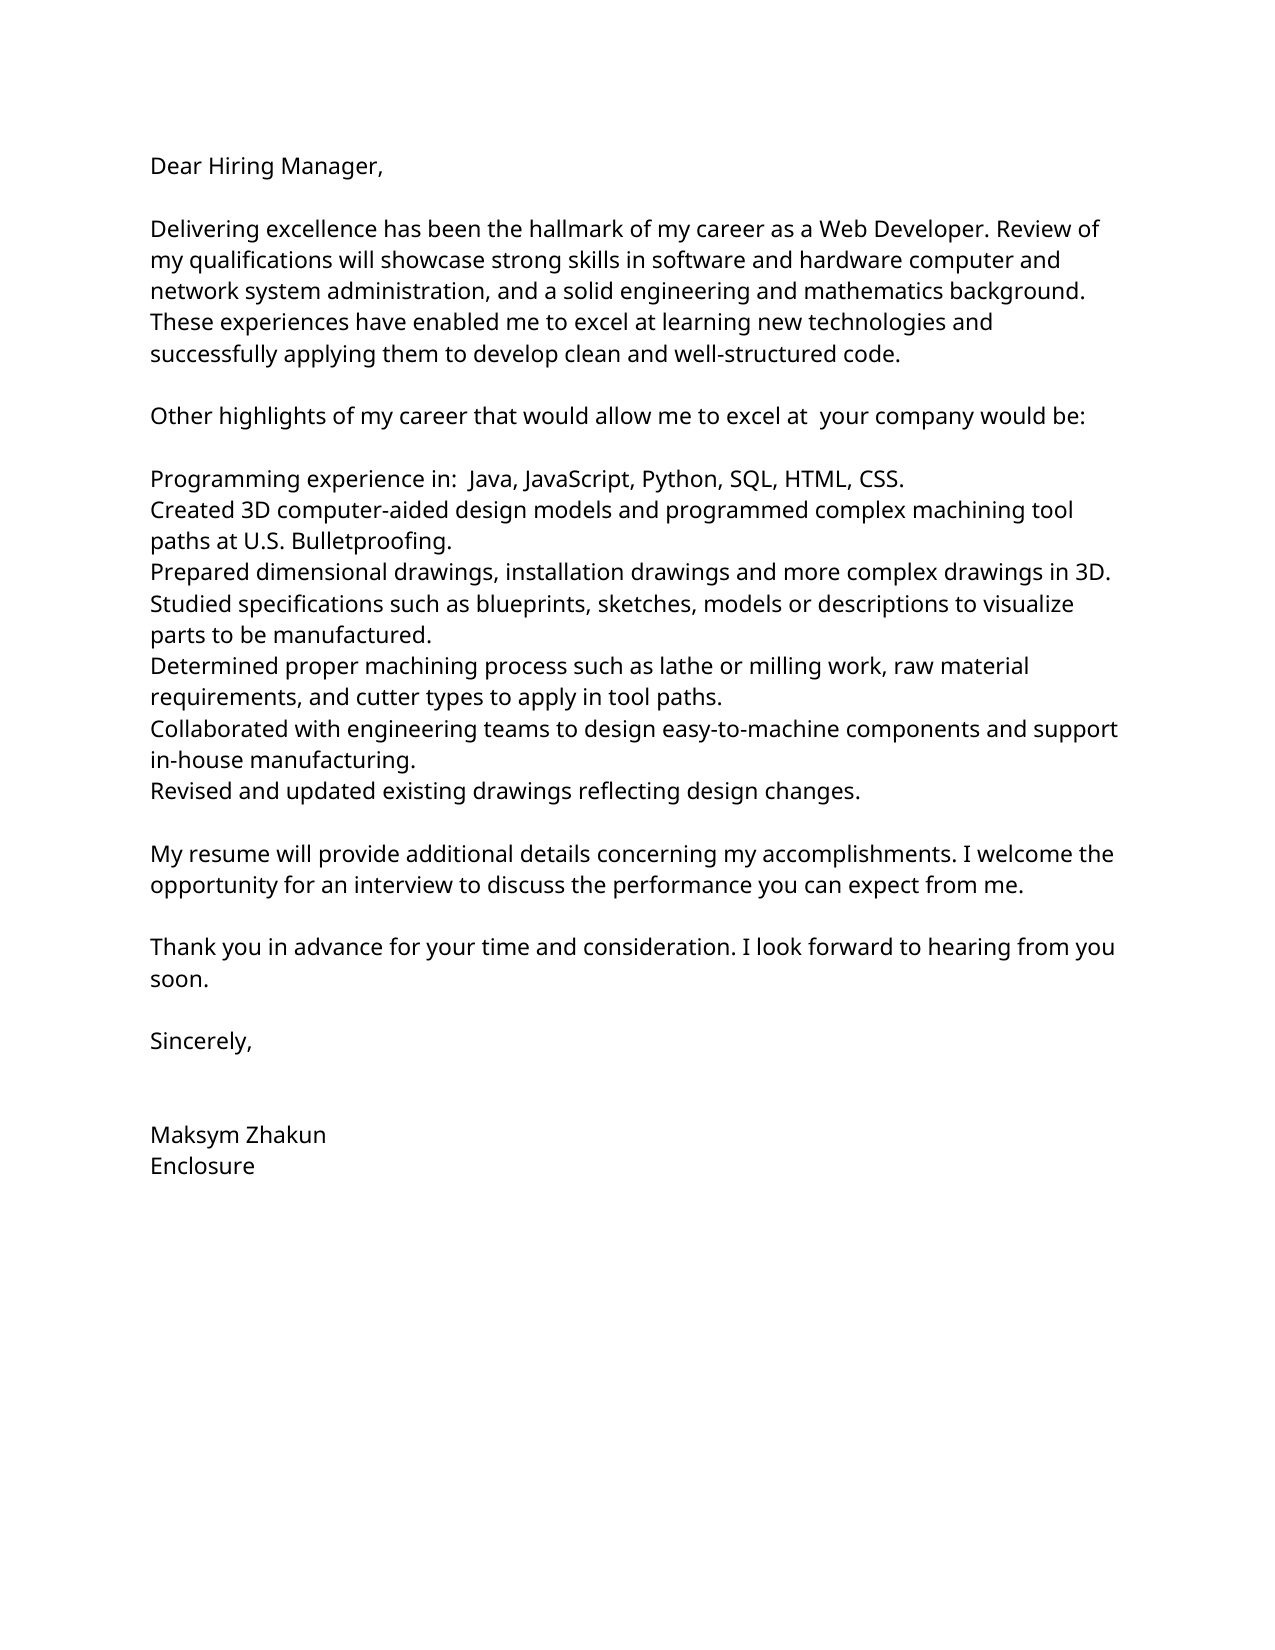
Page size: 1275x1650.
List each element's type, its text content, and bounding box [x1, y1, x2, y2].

text Studied specifications such as blueprints, sketches, models or descriptions to visualize parts to be manufactured. [150, 587, 1125, 650]
text Revised and updated existing drawings reflecting design changes. [150, 775, 1125, 806]
text Created 3D computer-aided design models and programmed complex machining tool paths at U.S. Bulletproofing. [150, 494, 1125, 556]
text Programming experience in: Java, JavaScript, Python, SQL, HTML, CSS. [150, 462, 1125, 494]
text Determined proper machining process such as lathe or milling work, raw material requirements, and cutter types to apply in tool paths. [150, 650, 1125, 712]
text Sincerely, [150, 1025, 1125, 1056]
text My resume will provide additional details concerning my accomplishments. I welcome the opportunity for an interview to discuss the performance you can expect from me. [150, 837, 1125, 900]
text Prepared dimensional drawings, installation drawings and more complex drawings in 3D. [150, 556, 1125, 587]
text Maksym Zhakun [150, 1119, 1125, 1150]
text Collaborated with engineering teams to design easy-to-machine components and support in-house manufacturing. [150, 712, 1125, 775]
text Other highlights of my career that would allow me to excel at your company would be: [150, 400, 1125, 431]
text Dear Hiring Manager, [150, 150, 1125, 181]
text Delivering excellence has been the hallmark of my career as a Web Developer. Review of my qualifications will showcase strong skills in software and hardware computer and network system administration, and a solid engineering and mathematics background. These experiences have enabled me to excel at learning new technologies and successfully applying them to develop clean and well-structured code. [150, 212, 1125, 369]
text Enclosure [150, 1150, 1125, 1181]
text Thank you in advance for your time and consideration. I look forward to hearing from you soon. [150, 931, 1125, 994]
